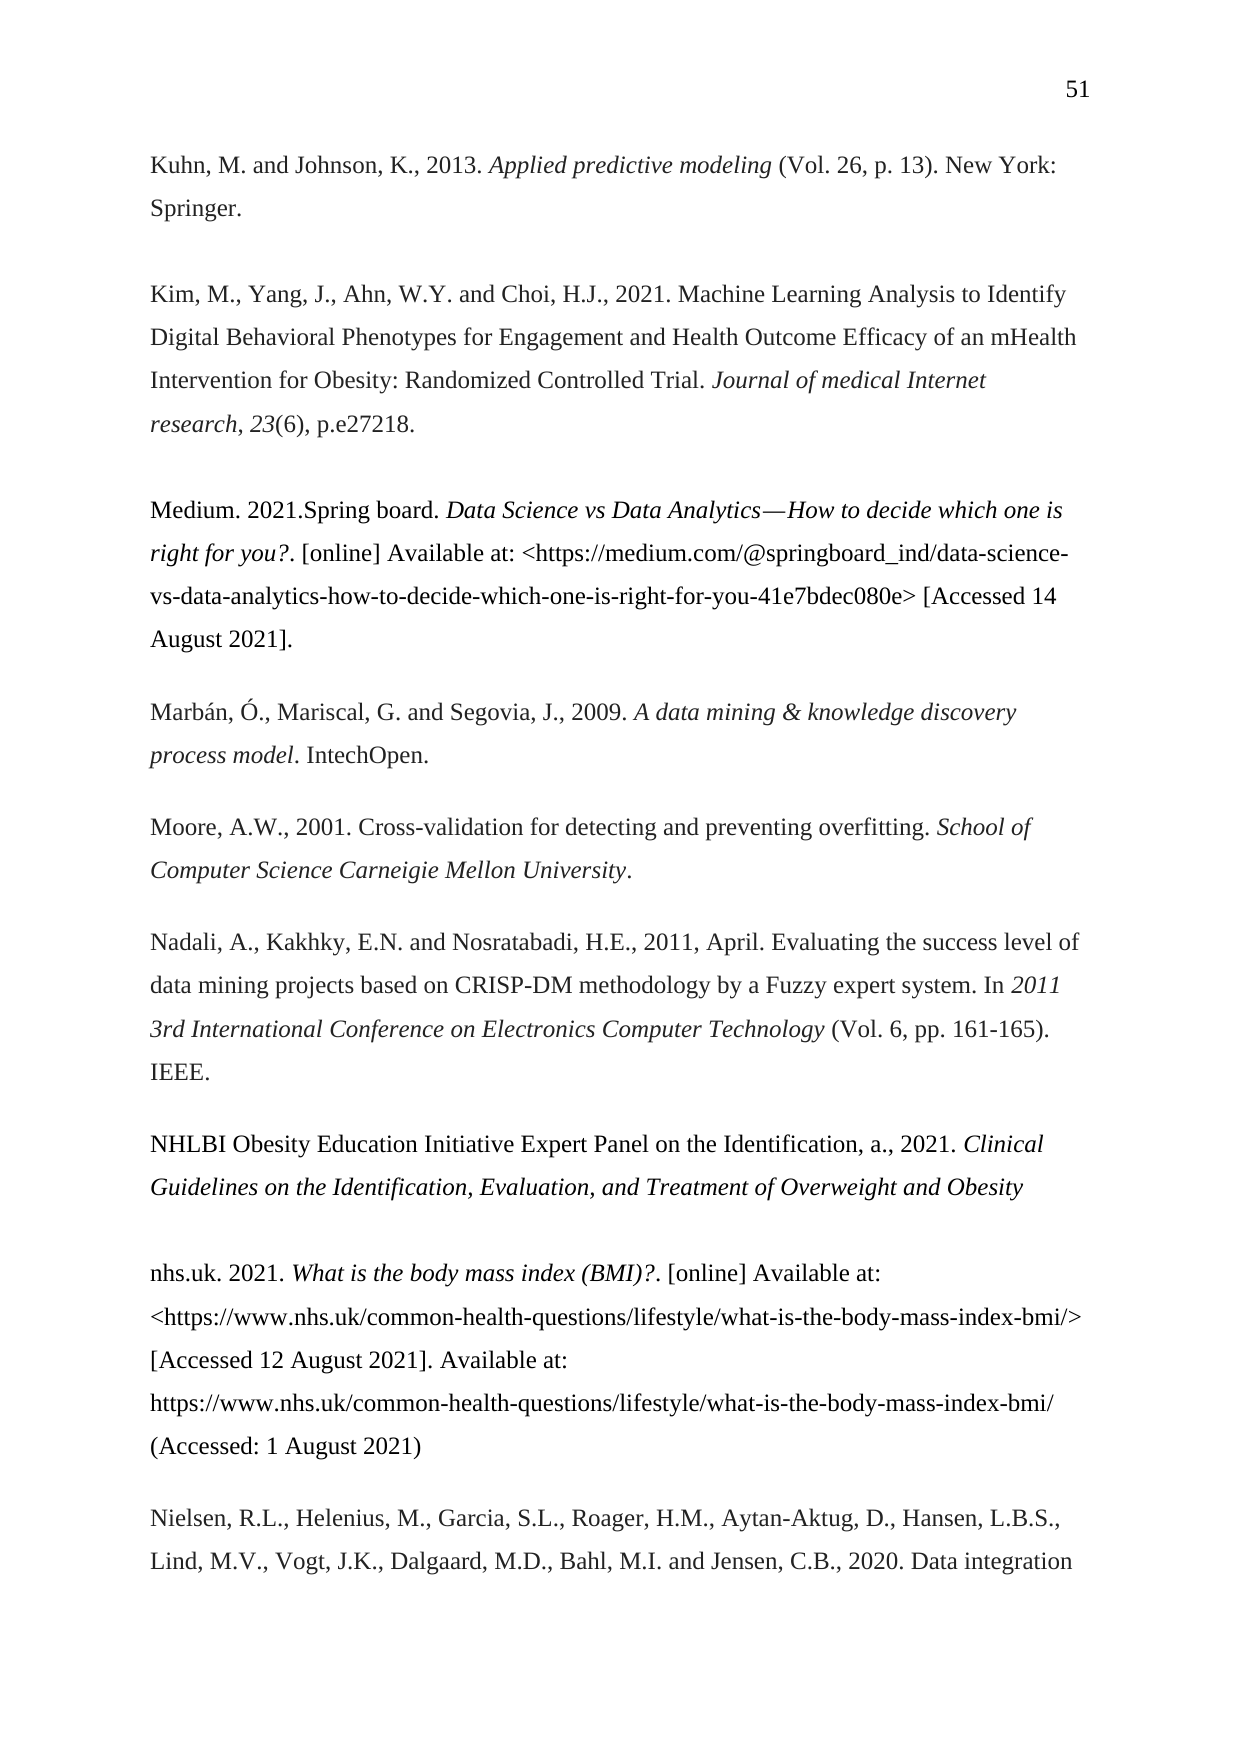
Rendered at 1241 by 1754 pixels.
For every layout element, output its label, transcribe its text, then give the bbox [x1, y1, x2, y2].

text Kuhn, M. and Johnson, K., 2013. Applied predictive modeling (Vol. 26, p. 13). New York: Springer. [150, 150, 1090, 222]
text Kim, M., Yang, J., Ahn, W.Y. and Choi, H.J., 2021. Machine Learning Analysis to Identify Digital Behavioral Phenotypes for Engagement and Health Outcome Efficacy of an mHealth Intervention for Obesity: Randomized Controlled Trial. Journal of medical Internet research, 23(6), p.e27218. [150, 279, 1090, 437]
text Marbán, Ó., Mariscal, G. and Segovia, J., 2009. A data mining & knowledge discovery process model. IntechOpen. [150, 697, 1090, 768]
text Nadali, A., Kakhky, E.N. and Nosratabadi, H.E., 2011, April. Evaluating the success level of data mining projects based on CRISP-DM methodology by a Fuzzy expert system. In 2011 3rd International Conference on Electronics Computer Technology (Vol. 6, pp. 161-165). IEEE. [150, 927, 1090, 1086]
text Moore, A.W., 2001. Cross-validation for detecting and preventing overfitting. School of Computer Science Carneigie Mellon University. [150, 812, 1090, 884]
text nhs.uk. 2021. What is the body mass index (BMI)?. [online] Available at: <https://www.nhs.uk/common-health-questions/lifestyle/what-is-the-body-mass-index-bmi/> [Accessed 12 August 2021]. Available at: https://www.nhs.uk/common-health-questions/lifestyle/what-is-the-body-mass-index-bmi/ (Accessed: 1 August 2021) [150, 1258, 1090, 1460]
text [150, 1503, 1090, 1575]
text Medium. 2021.Spring board. Data Science vs Data Analytics — How to decide which one is right for you?. [online] Available at: <https://medium.com/@springboard_ind/data-science-vs-data-analytics-how-to-decide-which-one-is-right-for-you-41e7bdec080e> [Accessed 14 August 2021]. [150, 495, 1090, 653]
text NHLBI Obesity Education Initiative Expert Panel on the Identification, a., 2021. Clinical Guidelines on the Identification, Evaluation, and Treatment of Overweight and Obesity [150, 1129, 1090, 1201]
